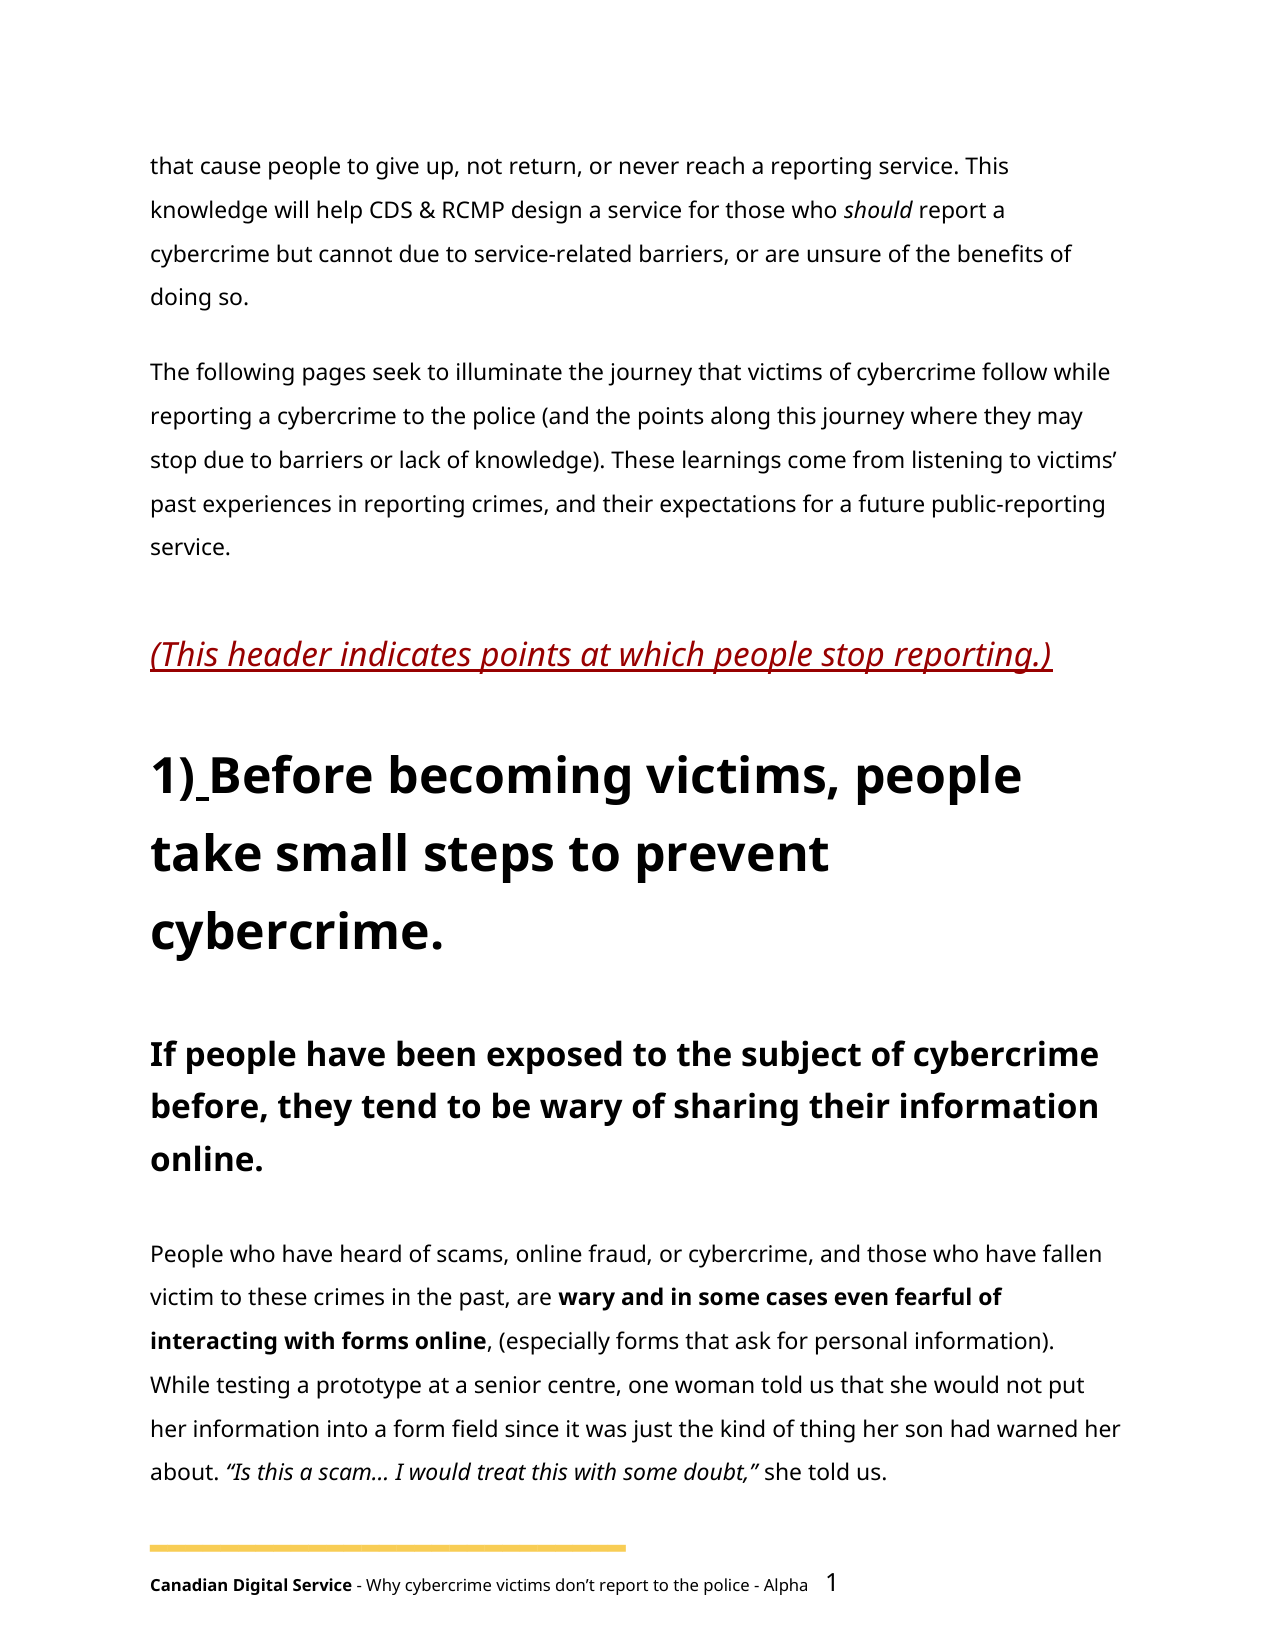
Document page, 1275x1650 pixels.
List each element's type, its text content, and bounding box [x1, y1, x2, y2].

subtitle 1) Before becoming victims, people take small steps to prevent cybercrime. [150, 740, 1125, 964]
subtitle If people have been exposed to the subject of cybercrime before, they tend to be wary of sharing their information online. [150, 1031, 1125, 1181]
text The following pages seek to illuminate the journey that victims of cybercrime follow while reporting a cybercrime to the police (and the points along this journey where they may stop due to barriers or lack of knowledge). These learnings come from listening to victims’ past experiences in reporting crimes, and their expectations for a future public-reporting service. [150, 356, 1125, 562]
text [150, 150, 1125, 312]
subtitle (This header indicates points at which people stop reporting.) [150, 631, 1125, 677]
subtitle People who have heard of scams, online fraud, or cybercrime, and those who have fallen victim to these crimes in the past, are wary and in some cases even fearful of interacting with forms online, (especially forms that ask for personal information). While testing a prototype at a senior centre, one woman told us that she would not put her information into a form field since it was just the kind of thing her son had warned her about. “Is this a scam… I would treat this with some doubt,” she told us. [150, 1237, 1125, 1487]
